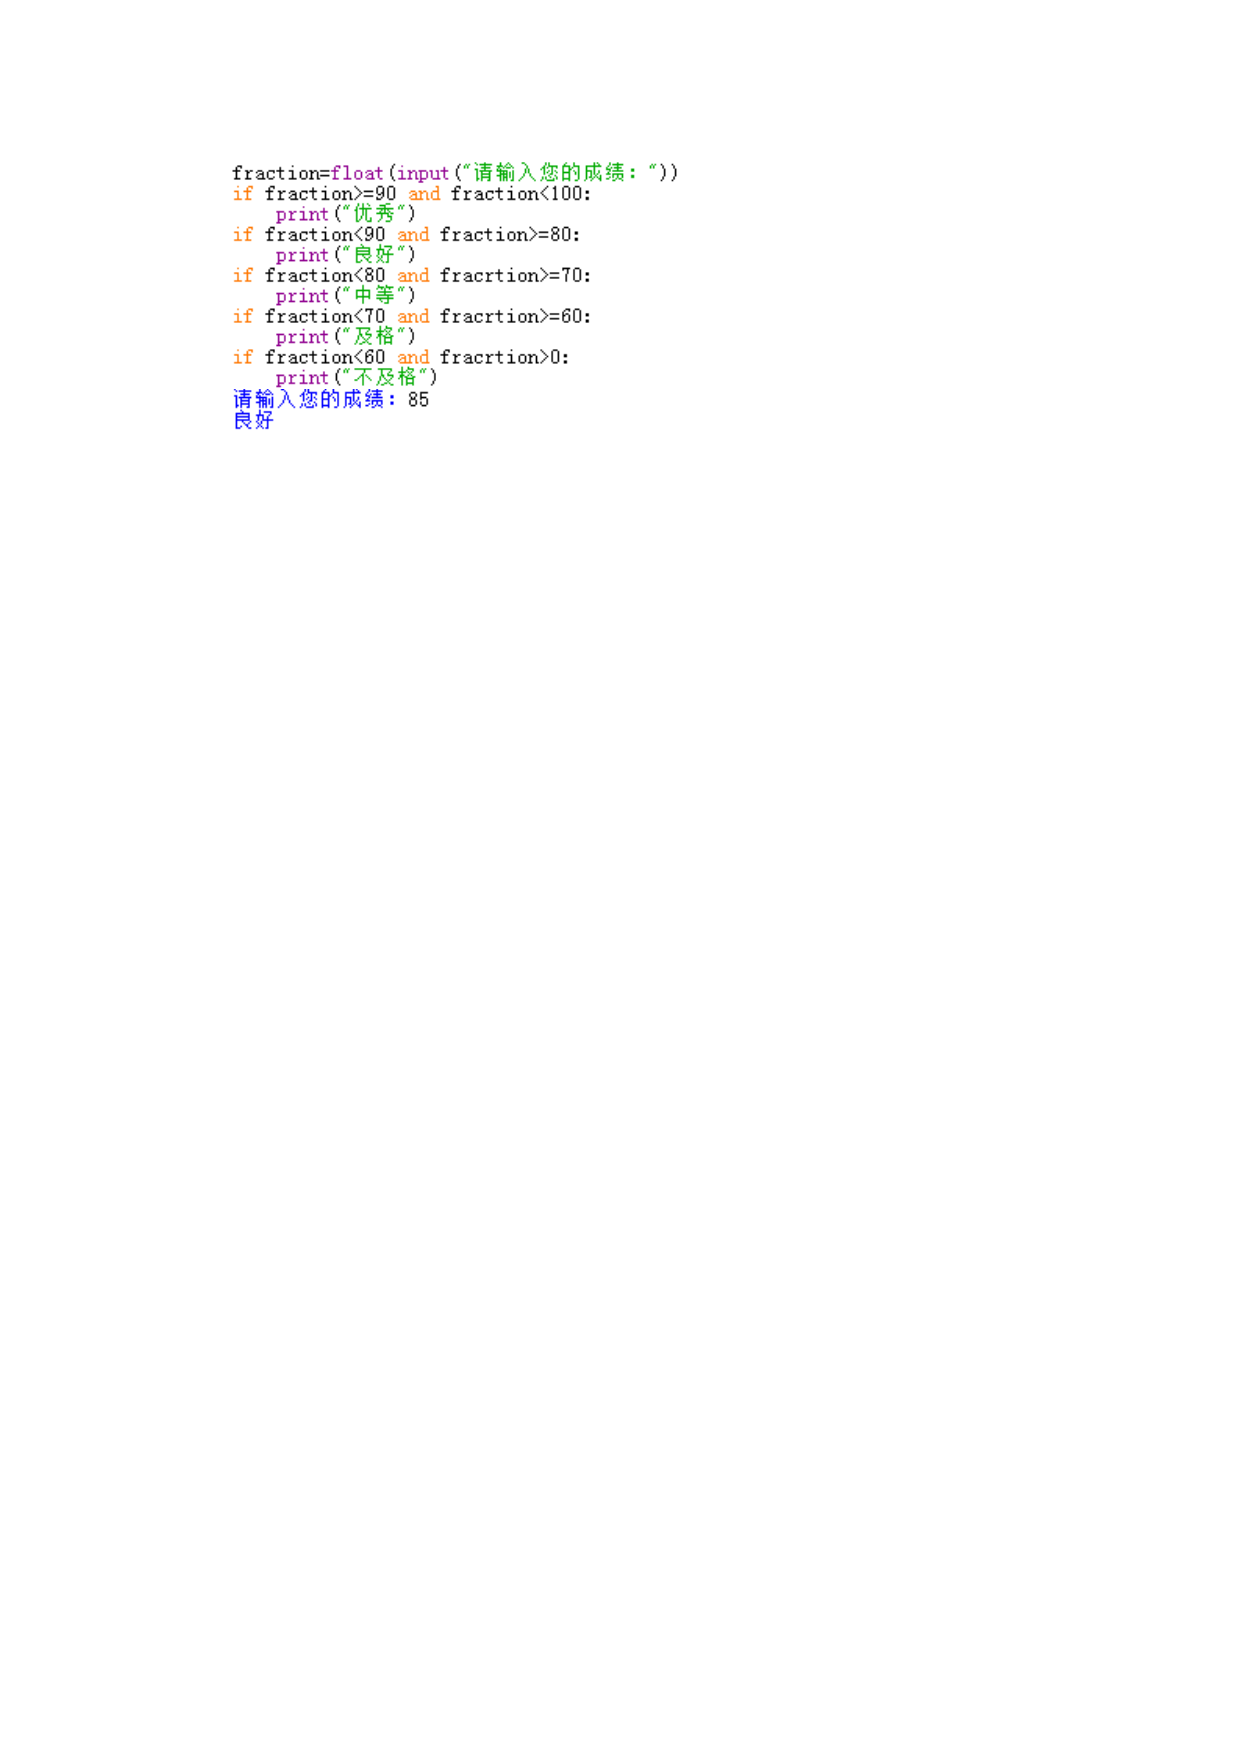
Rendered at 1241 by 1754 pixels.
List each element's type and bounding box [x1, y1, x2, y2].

picture [225, 162, 797, 434]
